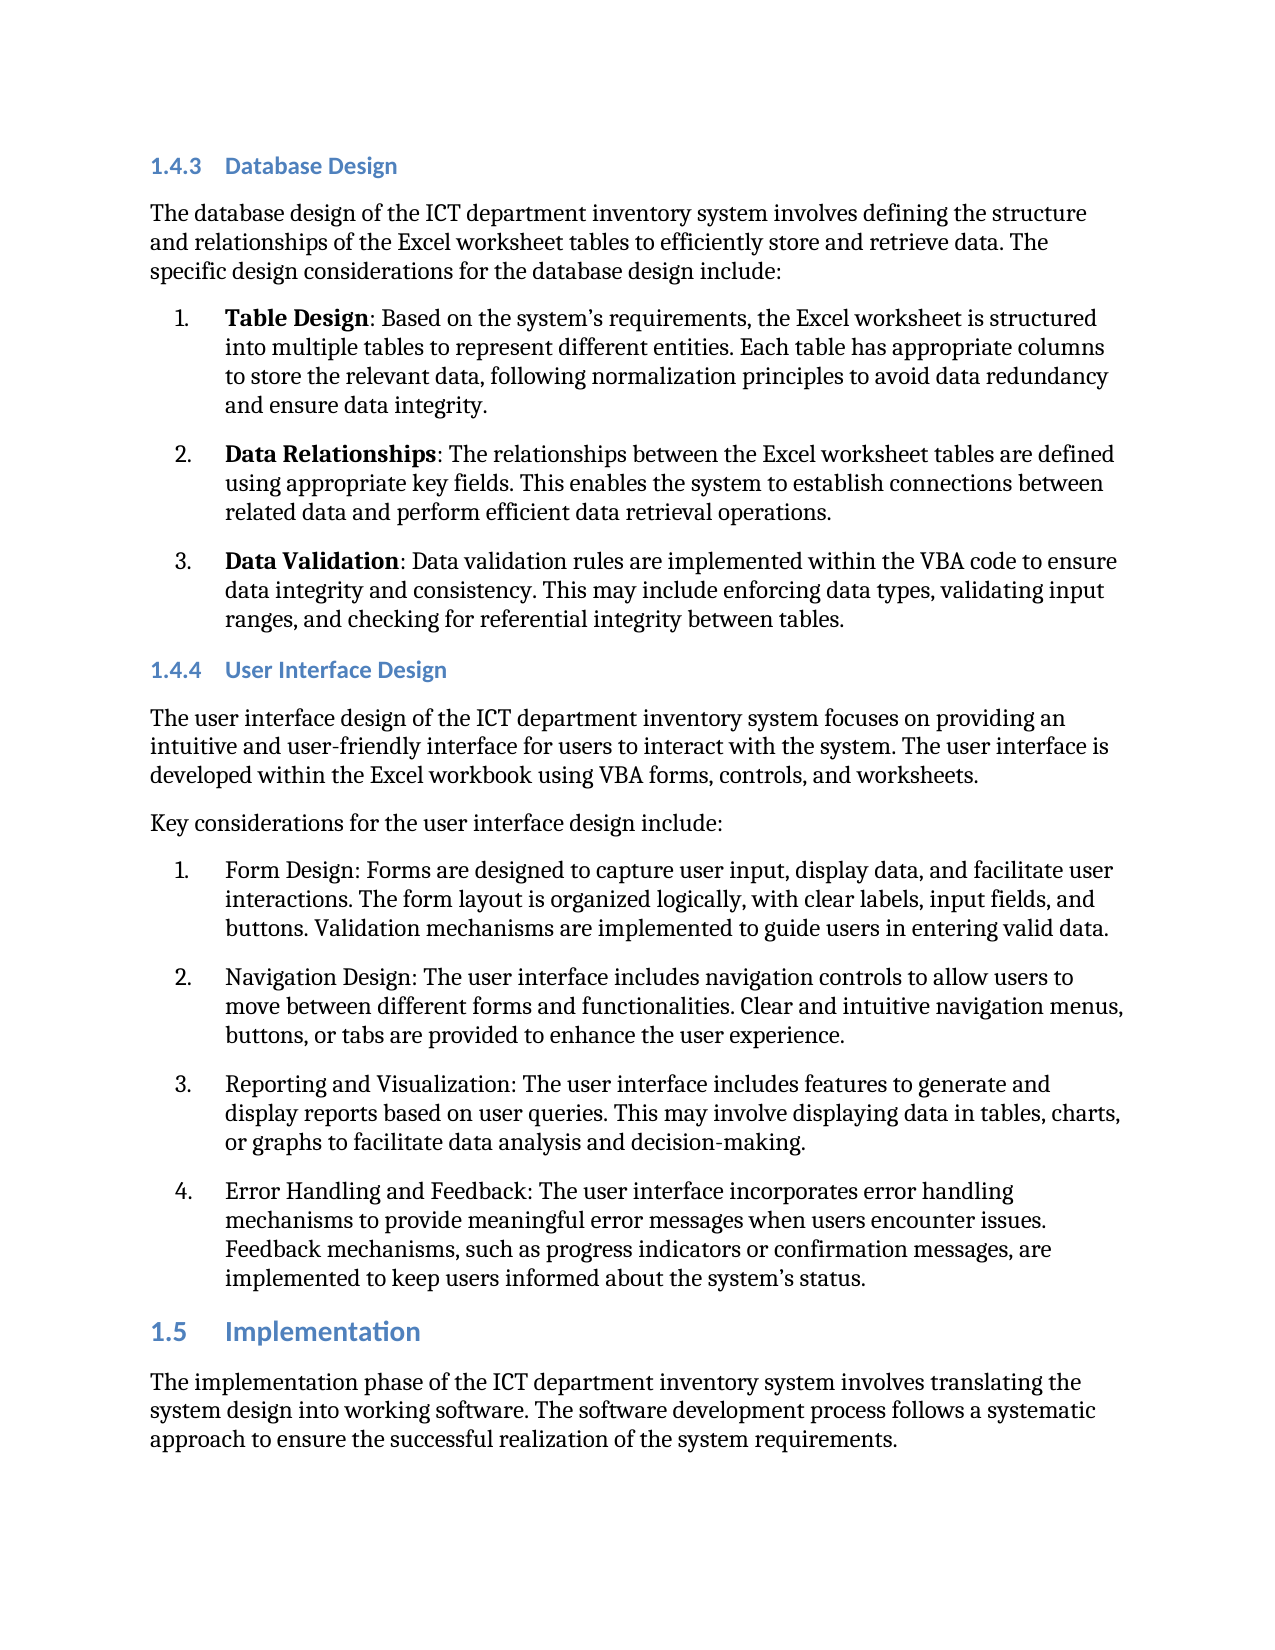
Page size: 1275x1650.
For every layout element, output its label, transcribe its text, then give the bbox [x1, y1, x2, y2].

list Table Design: Based on the system’s requirements, the Excel worksheet is structured into multiple tables to represent different entities. Each table has appropriate columns to store the relevant data, following normalization principles to avoid data redundancy and ensure data integrity. [175, 304, 1125, 419]
list Error Handling and Feedback: The user interface incorporates error handling mechanisms to provide meaningful error messages when users encounter issues. Feedback mechanisms, such as progress indicators or confirmation messages, are implemented to keep users informed about the system’s status. [175, 1177, 1125, 1292]
subtitle 1.5 Implementation [150, 1313, 1125, 1349]
list Reporting and Visualization: The user interface includes features to generate and display reports based on user queries. This may involve displaying data in tables, charts, or graphs to facilitate data analysis and decision-making. [175, 1070, 1125, 1156]
text The user interface design of the ICT department inventory system focuses on providing an intuitive and user-friendly interface for users to interact with the system. The user interface is developed within the Excel workbook using VBA forms, controls, and worksheets. [150, 703, 1125, 790]
text The implementation phase of the ICT department inventory system involves translating the system design into working software. The software development process follows a systematic approach to ensure the successful realization of the system requirements. [150, 1367, 1125, 1454]
list Form Design: Forms are designed to capture user input, display data, and facilitate user interactions. The form layout is organized logically, with clear labels, input fields, and buttons. Validation mechanisms are implemented to guide users in entering valid data. [175, 856, 1125, 942]
list Navigation Design: The user interface includes navigation controls to allow users to move between different forms and functionalities. Clear and intuitive navigation menus, buttons, or tabs are provided to enhance the user experience. [175, 963, 1125, 1049]
text Key considerations for the user interface design include: [150, 808, 1125, 837]
text The database design of the ICT department inventory system involves defining the structure and relationships of the Excel worksheet tables to efficiently store and retrieve data. The specific design considerations for the database design include: [150, 199, 1125, 286]
list Data Relationships: The relationships between the Excel worksheet tables are defined using appropriate key fields. This enables the system to establish connections between related data and perform efficient data retrieval operations. [175, 440, 1125, 526]
subtitle 1.4.3 Database Design [150, 150, 1125, 181]
list Data Validation: Data validation rules are implemented within the VBA code to ensure data integrity and consistency. This may include enforcing data types, validating input ranges, and checking for referential integrity between tables. [175, 547, 1125, 633]
subtitle 1.4.4 User Interface Design [150, 654, 1125, 685]
